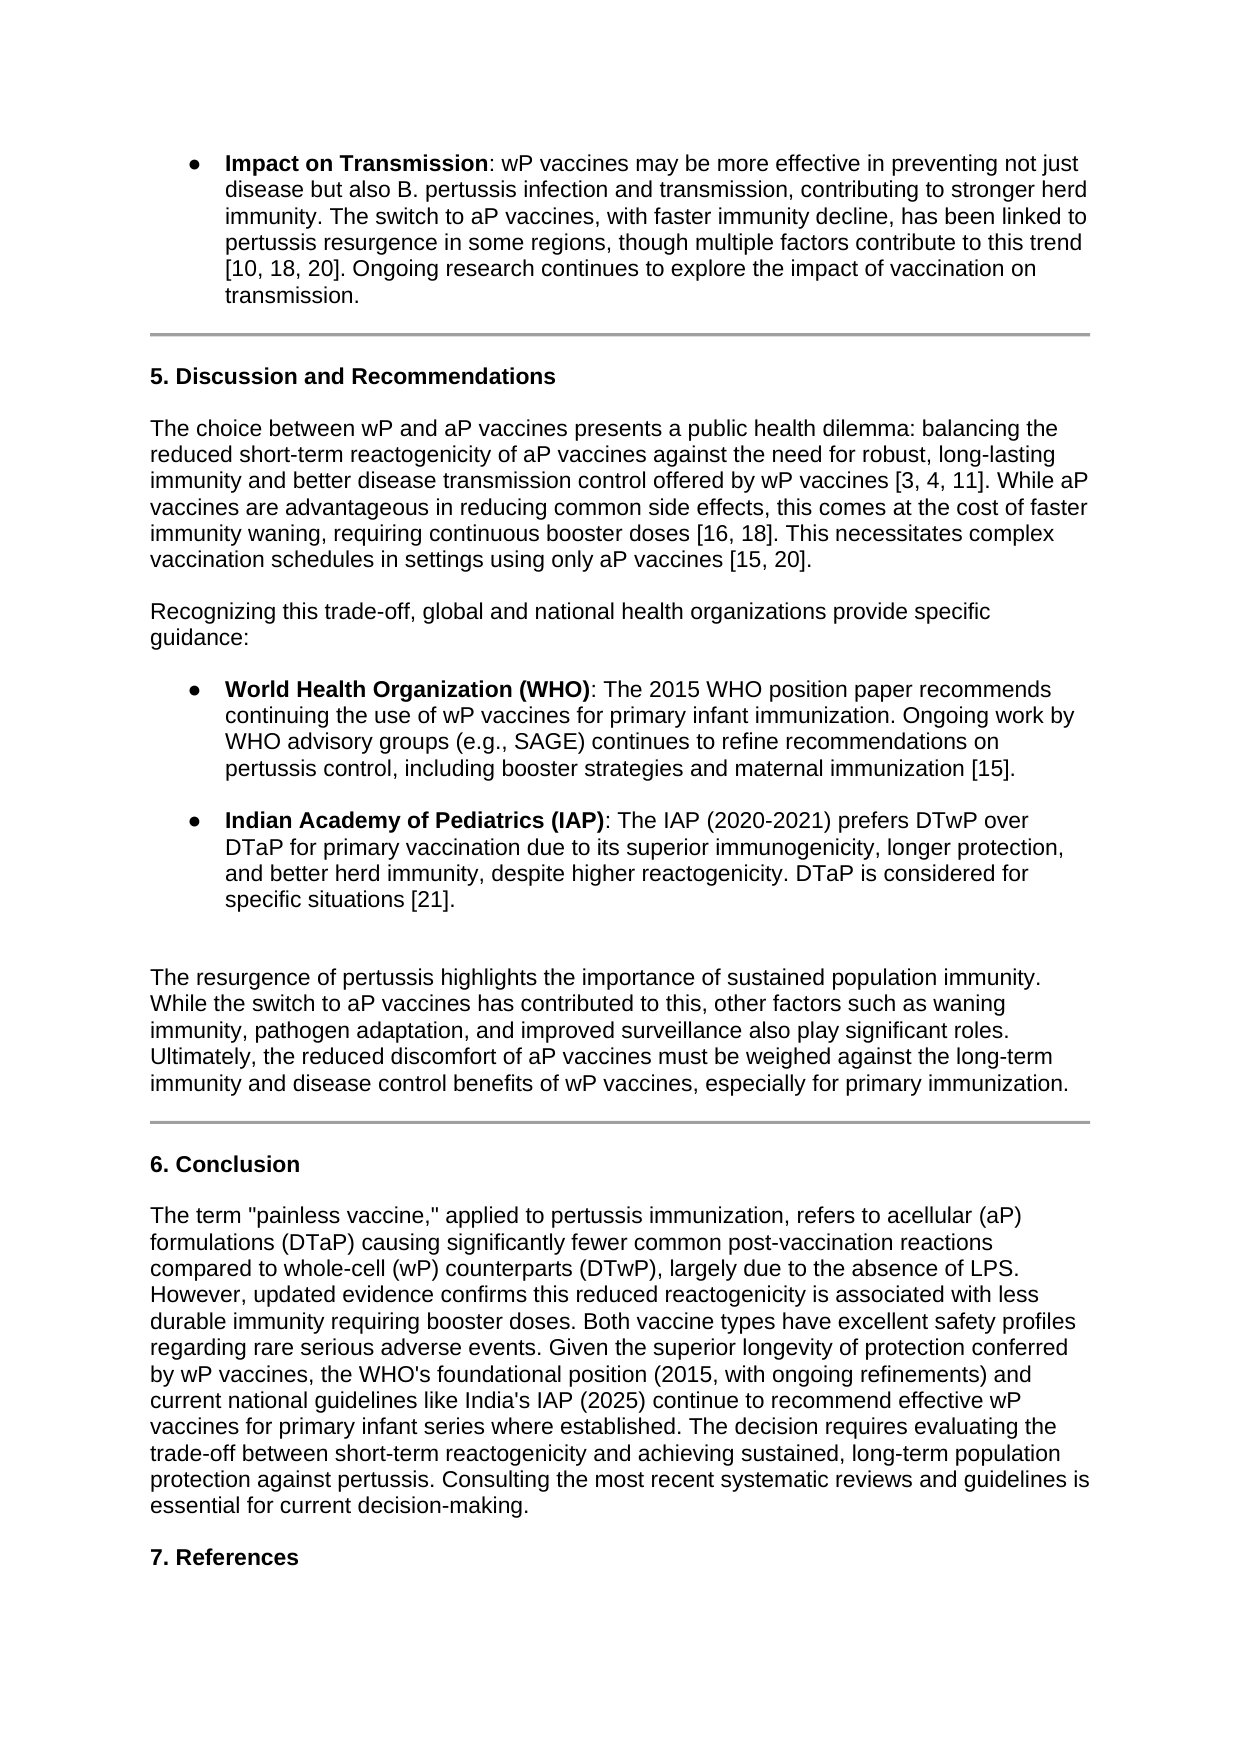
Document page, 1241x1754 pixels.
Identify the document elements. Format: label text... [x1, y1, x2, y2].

list Indian Academy of Pediatrics (IAP): The IAP (2020-2021) prefers DTwP over DTaP for primary vaccination due to its superior immunogenicity, longer protection, and better herd immunity, despite higher reactogenicity. DTaP is considered for specific situations [21]. [187, 807, 1090, 939]
text 6. Conclusion [150, 1151, 1090, 1177]
text 7. References [150, 1544, 1090, 1570]
list World Health Organization (WHO): The 2015 WHO position paper recommends continuing the use of wP vaccines for primary infant immunization. Ongoing work by WHO advisory groups (e.g., SAGE) continues to refine recommendations on pertussis control, including booster strategies and maternal immunization [15]. [187, 676, 1090, 807]
list Impact on Transmission: wP vaccines may be more effective in preventing not just disease but also B. pertussis infection and transmission, contributing to stronger herd immunity. The switch to aP vaccines, with faster immunity decline, has been linked to pertussis resurgence in some regions, though multiple factors contribute to this trend [10, 18, 20]. Ongoing research continues to explore the impact of vaccination on transmission. [187, 150, 1090, 308]
text 5. Discussion and Recommendations [150, 363, 1090, 390]
text The term "painless vaccine," applied to pertussis immunization, refers to acellular (aP) formulations (DTaP) causing significantly fewer common post-vaccination reactions compared to whole-cell (wP) counterparts (DTwP), largely due to the absence of LPS. However, updated evidence confirms this reduced reactogenicity is associated with less durable immunity requiring booster doses. Both vaccine types have excellent safety profiles regarding rare serious adverse events. Given the superior longevity of protection conferred by wP vaccines, the WHO's foundational position (2015, with ongoing refinements) and current national guidelines like India's IAP (2025) continue to recommend effective wP vaccines for primary infant series where established. The decision requires evaluating the trade-off between short-term reactogenicity and achieving sustained, long-term population protection against pertussis. Consulting the most recent systematic reviews and guidelines is essential for current decision-making. [150, 1202, 1090, 1519]
text The choice between wP and aP vaccines presents a public health dilemma: balancing the reduced short-term reactogenicity of aP vaccines against the need for robust, long-lasting immunity and better disease transmission control offered by wP vaccines [3, 4, 11]. While aP vaccines are advantageous in reducing common side effects, this comes at the cost of faster immunity waning, requiring continuous booster doses [16, 18]. This necessitates complex vaccination schedules in settings using only aP vaccines [15, 20]. [150, 415, 1090, 573]
text The resurgence of pertussis highlights the importance of sustained population immunity. While the switch to aP vaccines has contributed to this, other factors such as waning immunity, pathogen adaptation, and improved surveillance also play significant roles. Ultimately, the reduced discomfort of aP vaccines must be weighed against the long-term immunity and disease control benefits of wP vaccines, especially for primary immunization. [150, 964, 1090, 1096]
text Recognizing this trade-off, global and national health organizations provide specific guidance: [150, 598, 1090, 651]
